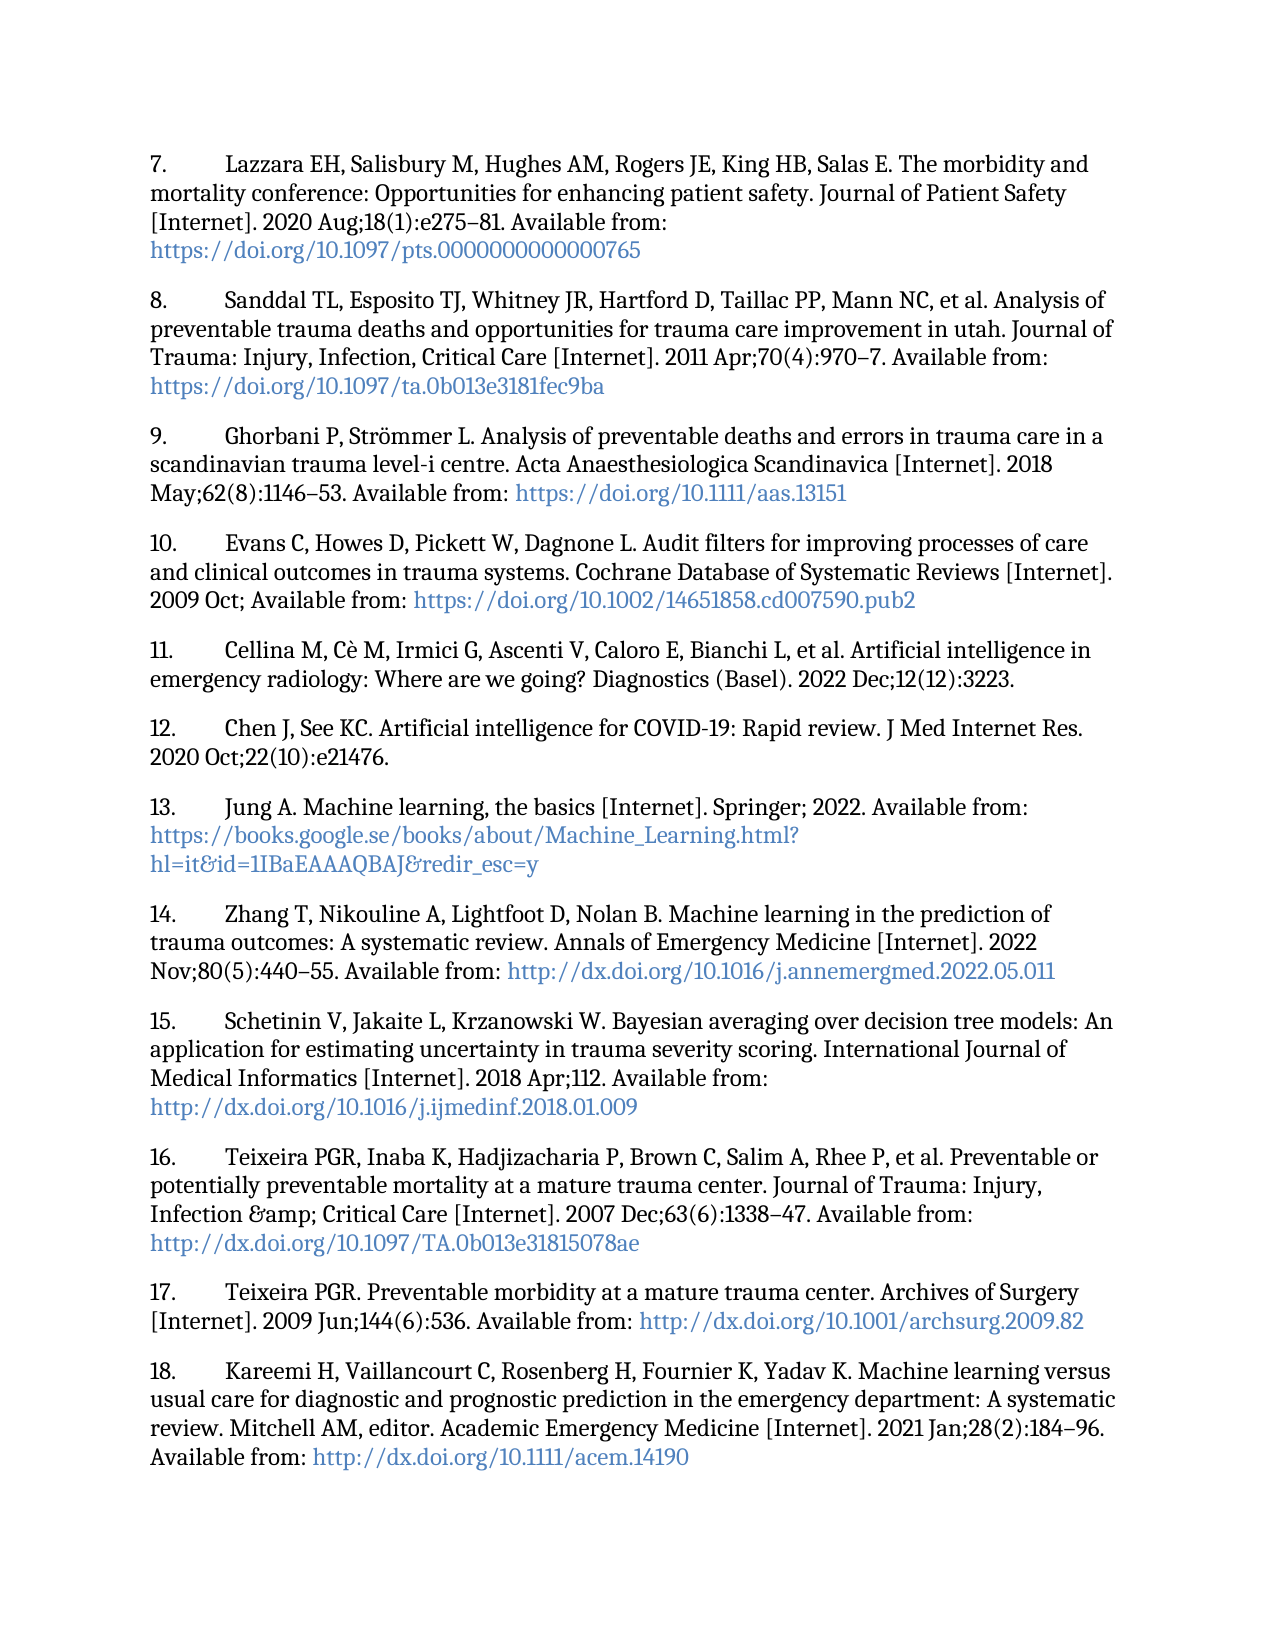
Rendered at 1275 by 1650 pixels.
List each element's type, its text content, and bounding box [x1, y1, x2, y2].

text 15. Schetinin V, Jakaite L, Krzanowski W. Bayesian averaging over decision tree models: An application for estimating uncertainty in trauma severity scoring. International Journal of Medical Informatics [Internet]. 2018 Apr;112. Available from: http://dx.doi.org/10.1016/j.ijmedinf.2018.01.009 [150, 1007, 1125, 1122]
text 18. Kareemi H, Vaillancourt C, Rosenberg H, Fournier K, Yadav K. Machine learning versus usual care for diagnostic and prognostic prediction in the emergency department: A systematic review. Mitchell AM, editor. Academic Emergency Medicine [Internet]. 2021 Jan;28(2):184–96. Available from: http://dx.doi.org/10.1111/acem.14190 [150, 1357, 1125, 1472]
text 9. Ghorbani P, Strömmer L. Analysis of preventable deaths and errors in trauma care in a scandinavian trauma level-i centre. Acta Anaesthesiologica Scandinavica [Internet]. 2018 May;62(8):1146–53. Available from: https://doi.org/10.1111/aas.13151 [150, 422, 1125, 508]
text 8. Sanddal TL, Esposito TJ, Whitney JR, Hartford D, Taillac PP, Mann NC, et al. Analysis of preventable trauma deaths and opportunities for trauma care improvement in utah. Journal of Trauma: Injury, Infection, Critical Care [Internet]. 2011 Apr;70(4):970–7. Available from: https://doi.org/10.1097/ta.0b013e3181fec9ba [150, 286, 1125, 401]
text 17. Teixeira PGR. Preventable morbidity at a mature trauma center. Archives of Surgery [Internet]. 2009 Jun;144(6):536. Available from: http://dx.doi.org/10.1001/archsurg.2009.82 [150, 1278, 1125, 1336]
text 10. Evans C, Howes D, Pickett W, Dagnone L. Audit filters for improving processes of care and clinical outcomes in trauma systems. Cochrane Database of Systematic Reviews [Internet]. 2009 Oct; Available from: https://doi.org/10.1002/14651858.cd007590.pub2 [150, 529, 1125, 615]
text 12. Chen J, See KC. Artificial intelligence for COVID-19: Rapid review. J Med Internet Res. 2020 Oct;22(10):e21476. [150, 714, 1125, 772]
text 7. Lazzara EH, Salisbury M, Hughes AM, Rogers JE, King HB, Salas E. The morbidity and mortality conference: Opportunities for enhancing patient safety. Journal of Patient Safety [Internet]. 2020 Aug;18(1):e275–81. Available from: https://doi.org/10.1097/pts.0000000000000765 [150, 150, 1125, 265]
text 14. Zhang T, Nikouline A, Lightfoot D, Nolan B. Machine learning in the prediction of trauma outcomes: A systematic review. Annals of Emergency Medicine [Internet]. 2022 Nov;80(5):440–55. Available from: http://dx.doi.org/10.1016/j.annemergmed.2022.05.011 [150, 899, 1125, 986]
text 16. Teixeira PGR, Inaba K, Hadjizacharia P, Brown C, Salim A, Rhee P, et al. Preventable or potentially preventable mortality at a mature trauma center. Journal of Trauma: Injury, Infection &amp; Critical Care [Internet]. 2007 Dec;63(6):1338–47. Available from: http://dx.doi.org/10.1097/TA.0b013e31815078ae [150, 1142, 1125, 1257]
text 11. Cellina M, Cè M, Irmici G, Ascenti V, Caloro E, Bianchi L, et al. Artificial intelligence in emergency radiology: Where are we going? Diagnostics (Basel). 2022 Dec;12(12):3223. [150, 636, 1125, 693]
text 13. Jung A. Machine learning, the basics [Internet]. Springer; 2022. Available from: https://books.google.se/books/about/Machine_Learning.html?hl=it&id=1IBaEAAAQBAJ&redir_esc=y [150, 792, 1125, 879]
